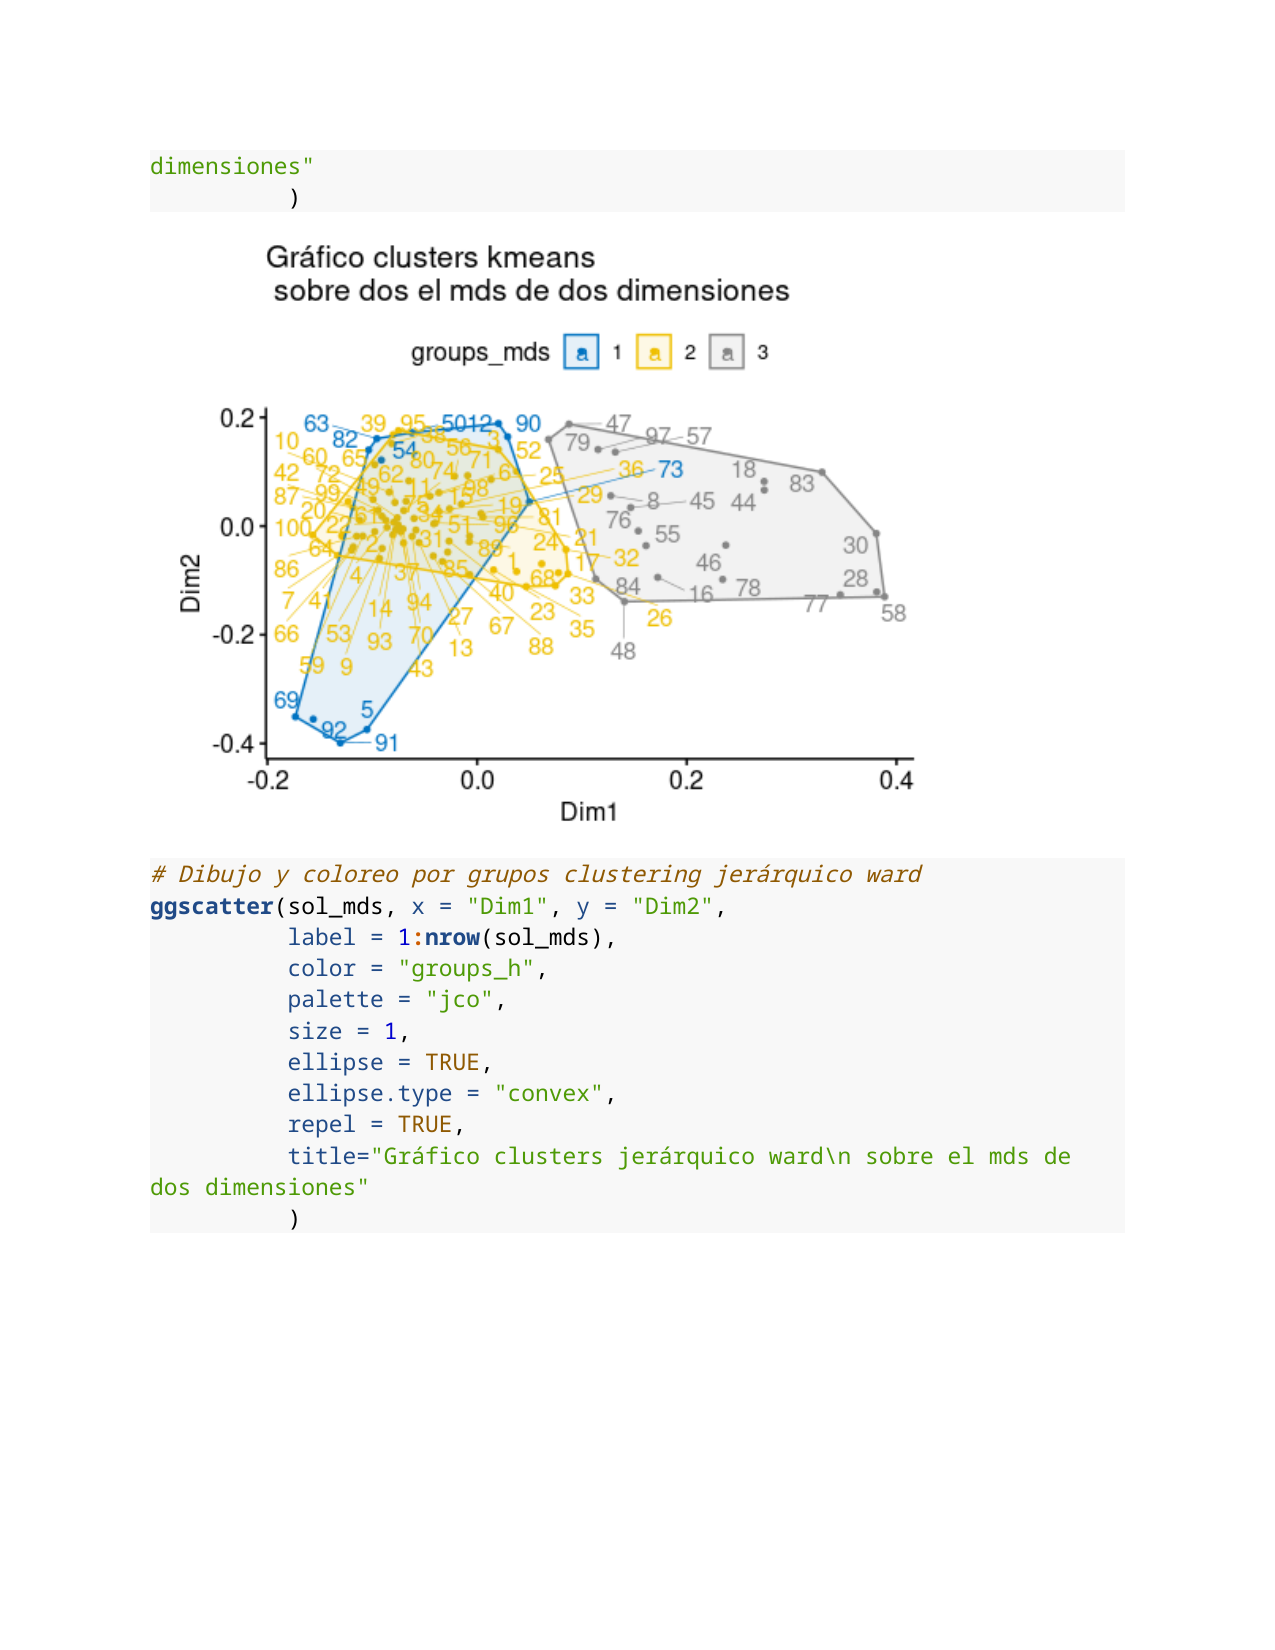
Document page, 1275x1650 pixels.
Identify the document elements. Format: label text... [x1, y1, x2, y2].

picture [168, 233, 927, 840]
text # Dibujo y coloreo por grupos clustering jerárquico ward ggscatter(sol_mds, x = "Dim1", y = "Dim2", label = 1:nrow(sol_mds), color = "groups_h", palette = "jco", size = 1, ellipse = TRUE, ellipse.type = "convex", repel = TRUE, title="Gráfico clusters jerárquico ward\n sobre el mds de dos dimensiones" ) [150, 858, 1125, 1233]
